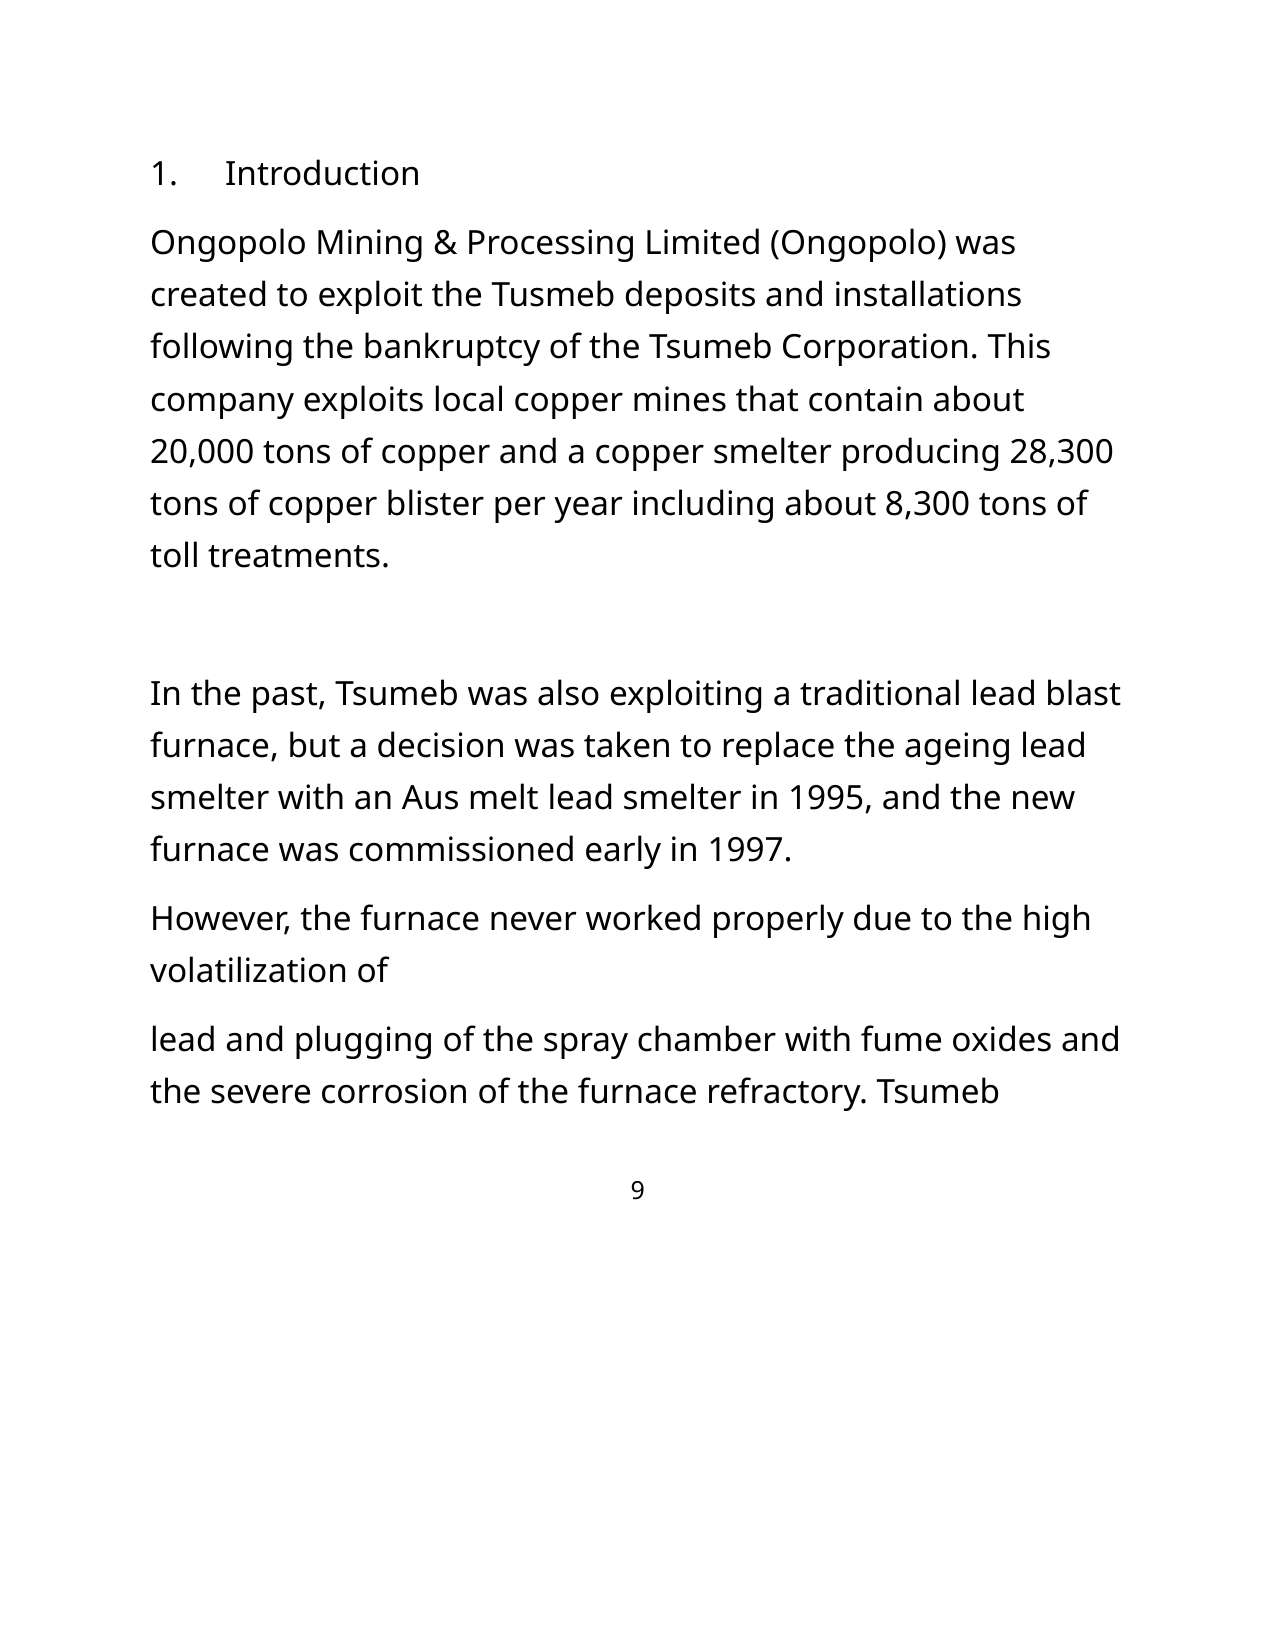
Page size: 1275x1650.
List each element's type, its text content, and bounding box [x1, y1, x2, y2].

text However, the furnace never worked properly due to the high volatilization of [150, 895, 1125, 993]
text In the past, Tsumeb was also exploiting a traditional lead blast furnace, but a decision was taken to replace the ageing lead smelter with an Aus melt lead smelter in 1995, and the new furnace was commissioned early in 1997. [150, 670, 1125, 872]
text Ongopolo Mining & Processing Limited (Ongopolo) was created to exploit the Tusmeb deposits and installations following the bankruptcy of the Tsumeb Corporation. This company exploits local copper mines that contain about 20,000 tons of copper and a copper smelter producing 28,300 tons of copper blister per year including about 8,300 tons of toll treatments. [150, 219, 1125, 577]
text 1. Introduction [150, 150, 1125, 195]
text lead and plugging of the spray chamber with fume oxides and the severe corrosion of the furnace refractory. Tsumeb attempted several modifications but without success, and the process has been quickly abandoned. [150, 1016, 1125, 1114]
